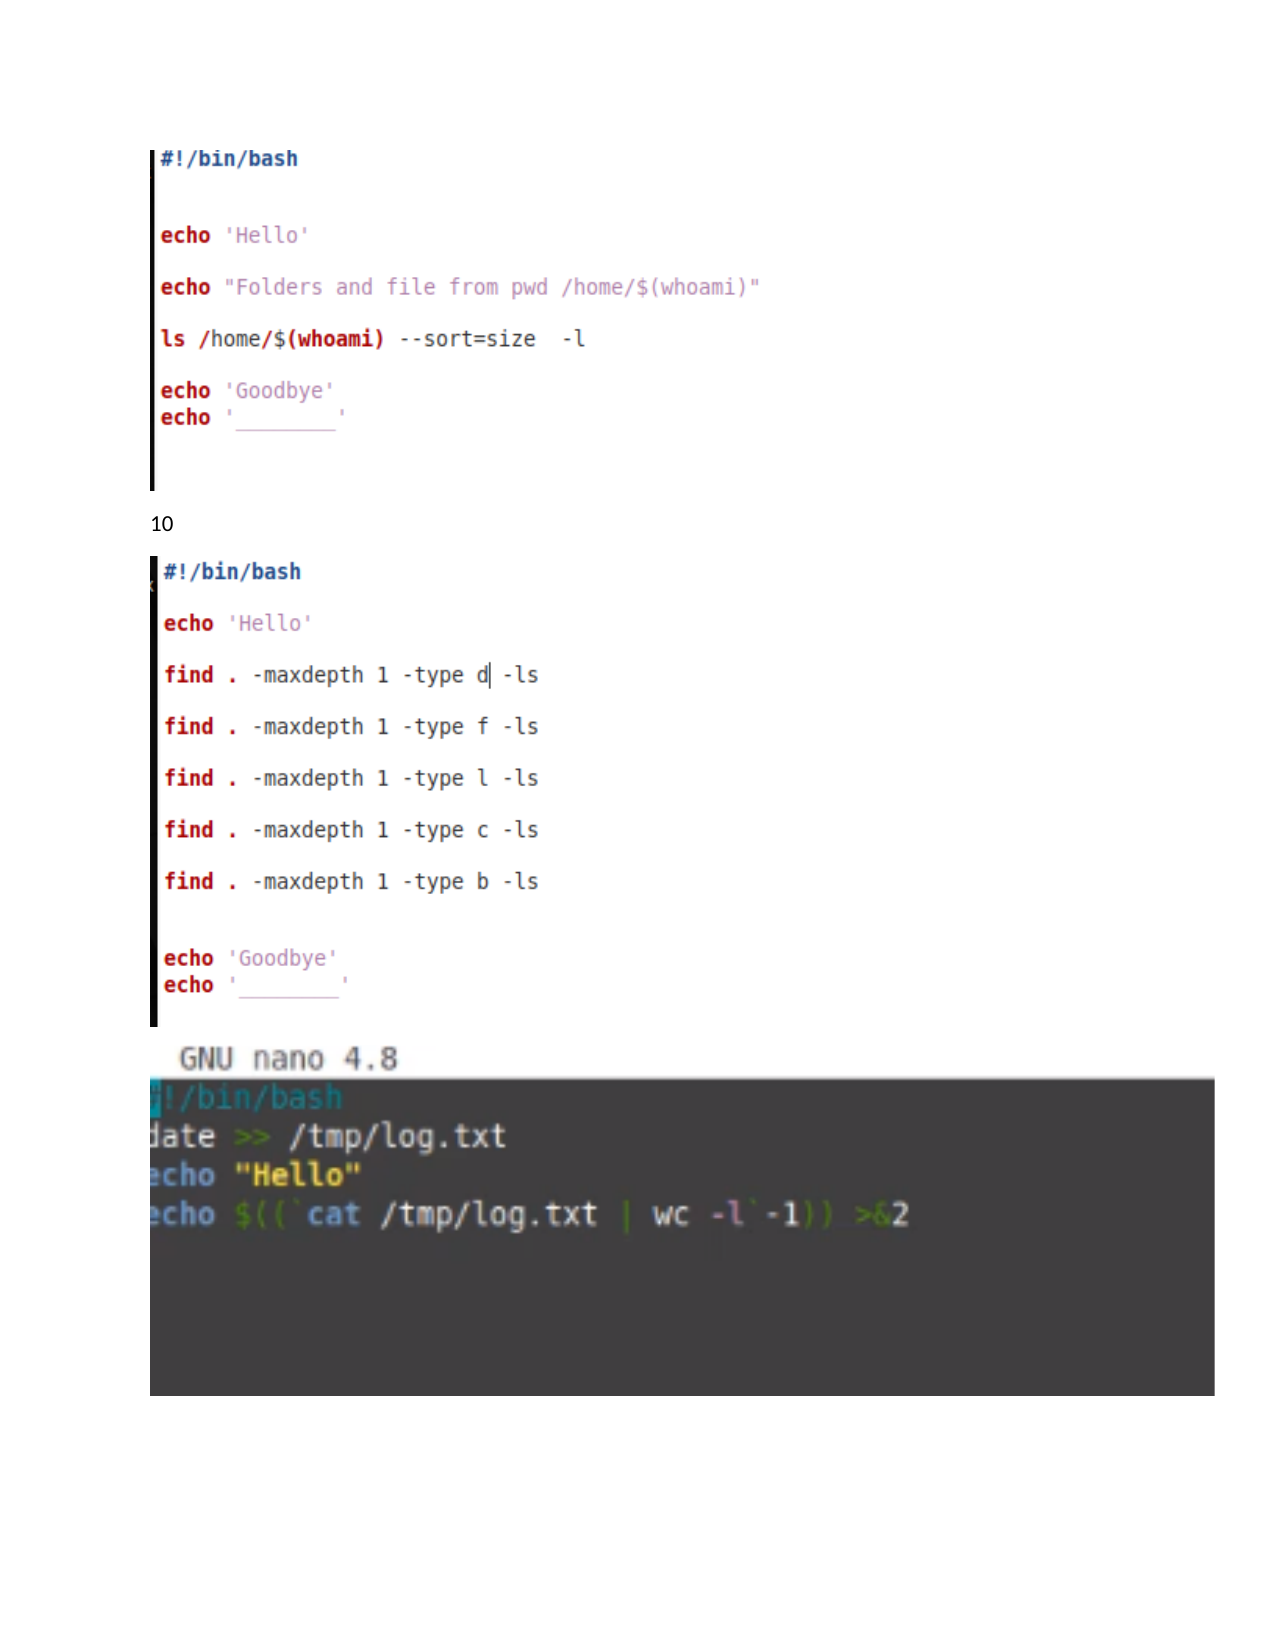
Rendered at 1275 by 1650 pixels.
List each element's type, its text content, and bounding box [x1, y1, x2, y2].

picture [150, 1045, 1215, 1396]
text 10 [150, 509, 1125, 538]
picture [150, 556, 580, 1027]
picture [150, 150, 877, 491]
